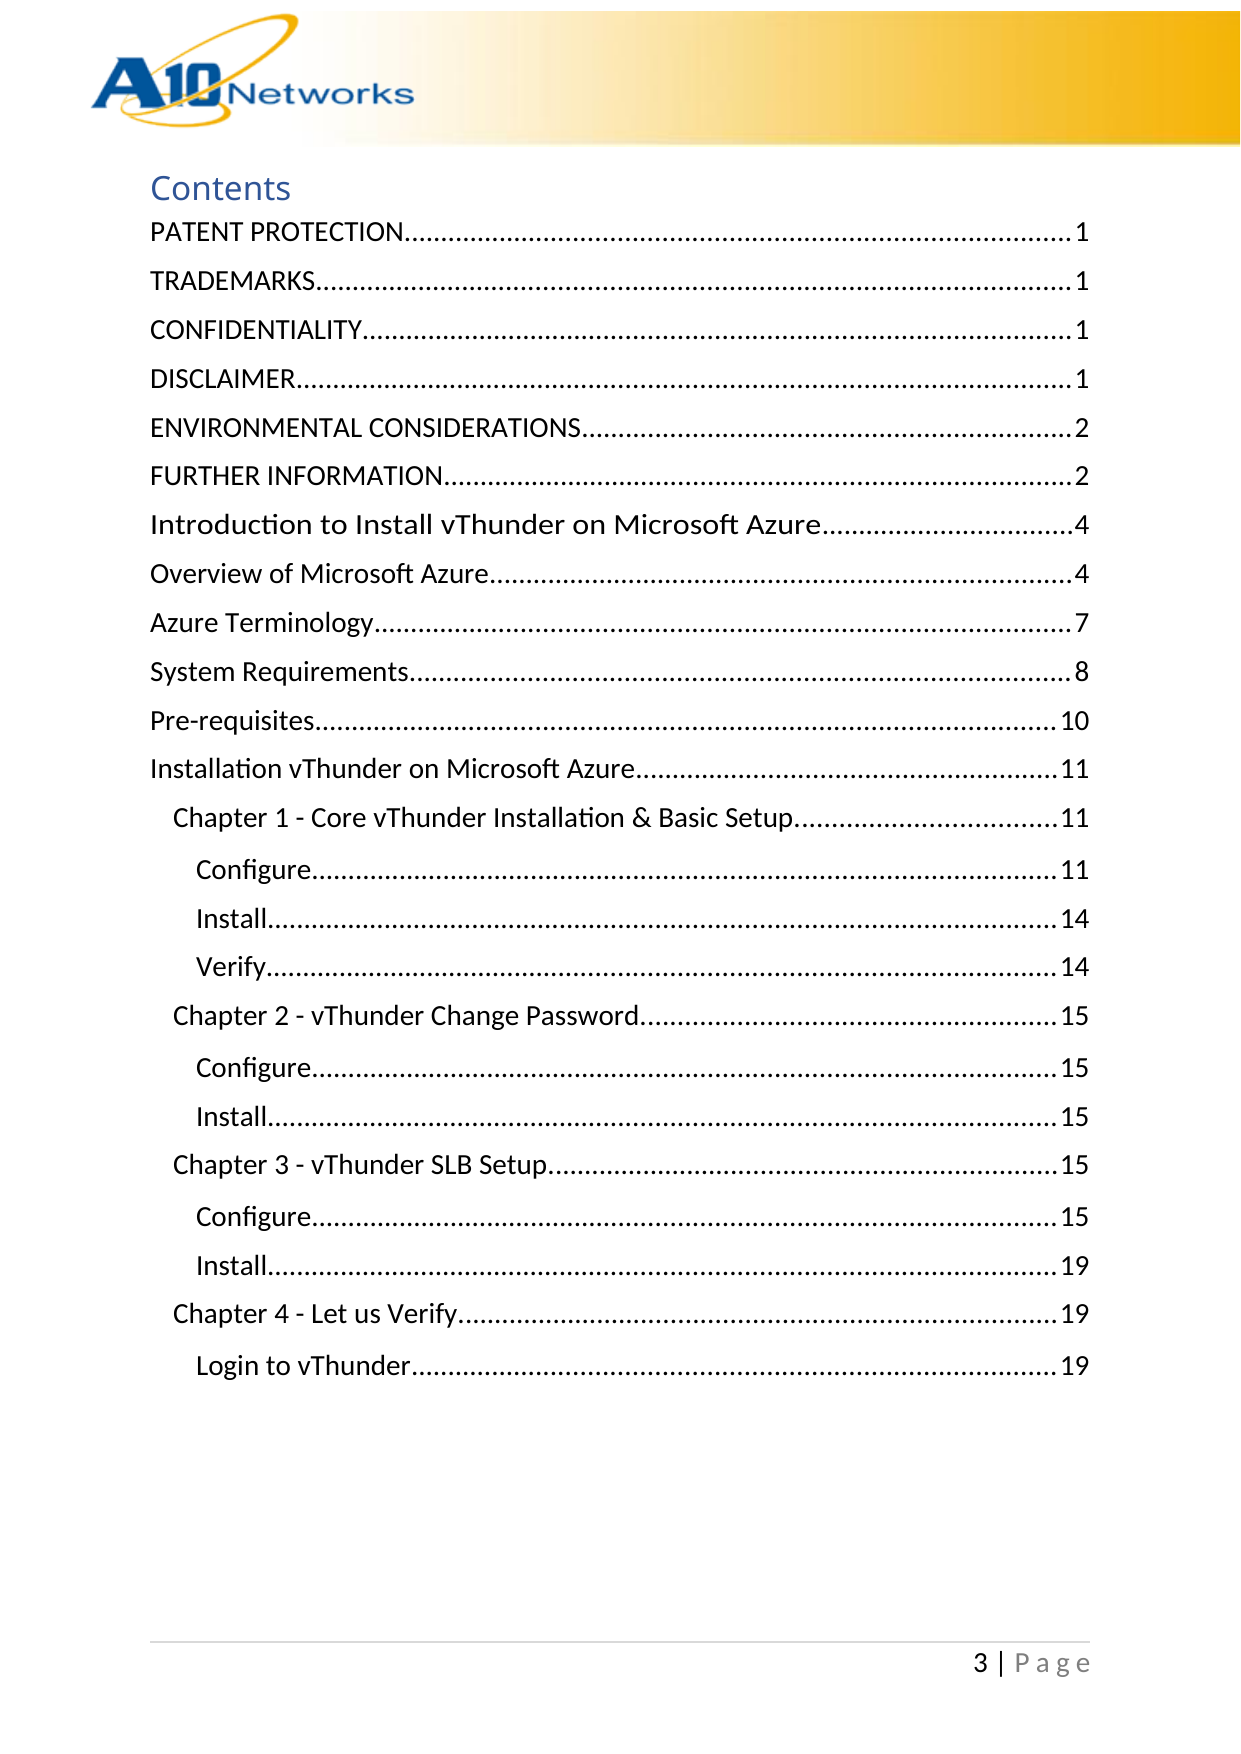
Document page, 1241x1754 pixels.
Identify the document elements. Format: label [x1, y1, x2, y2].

picture [0, 11, 1241, 147]
